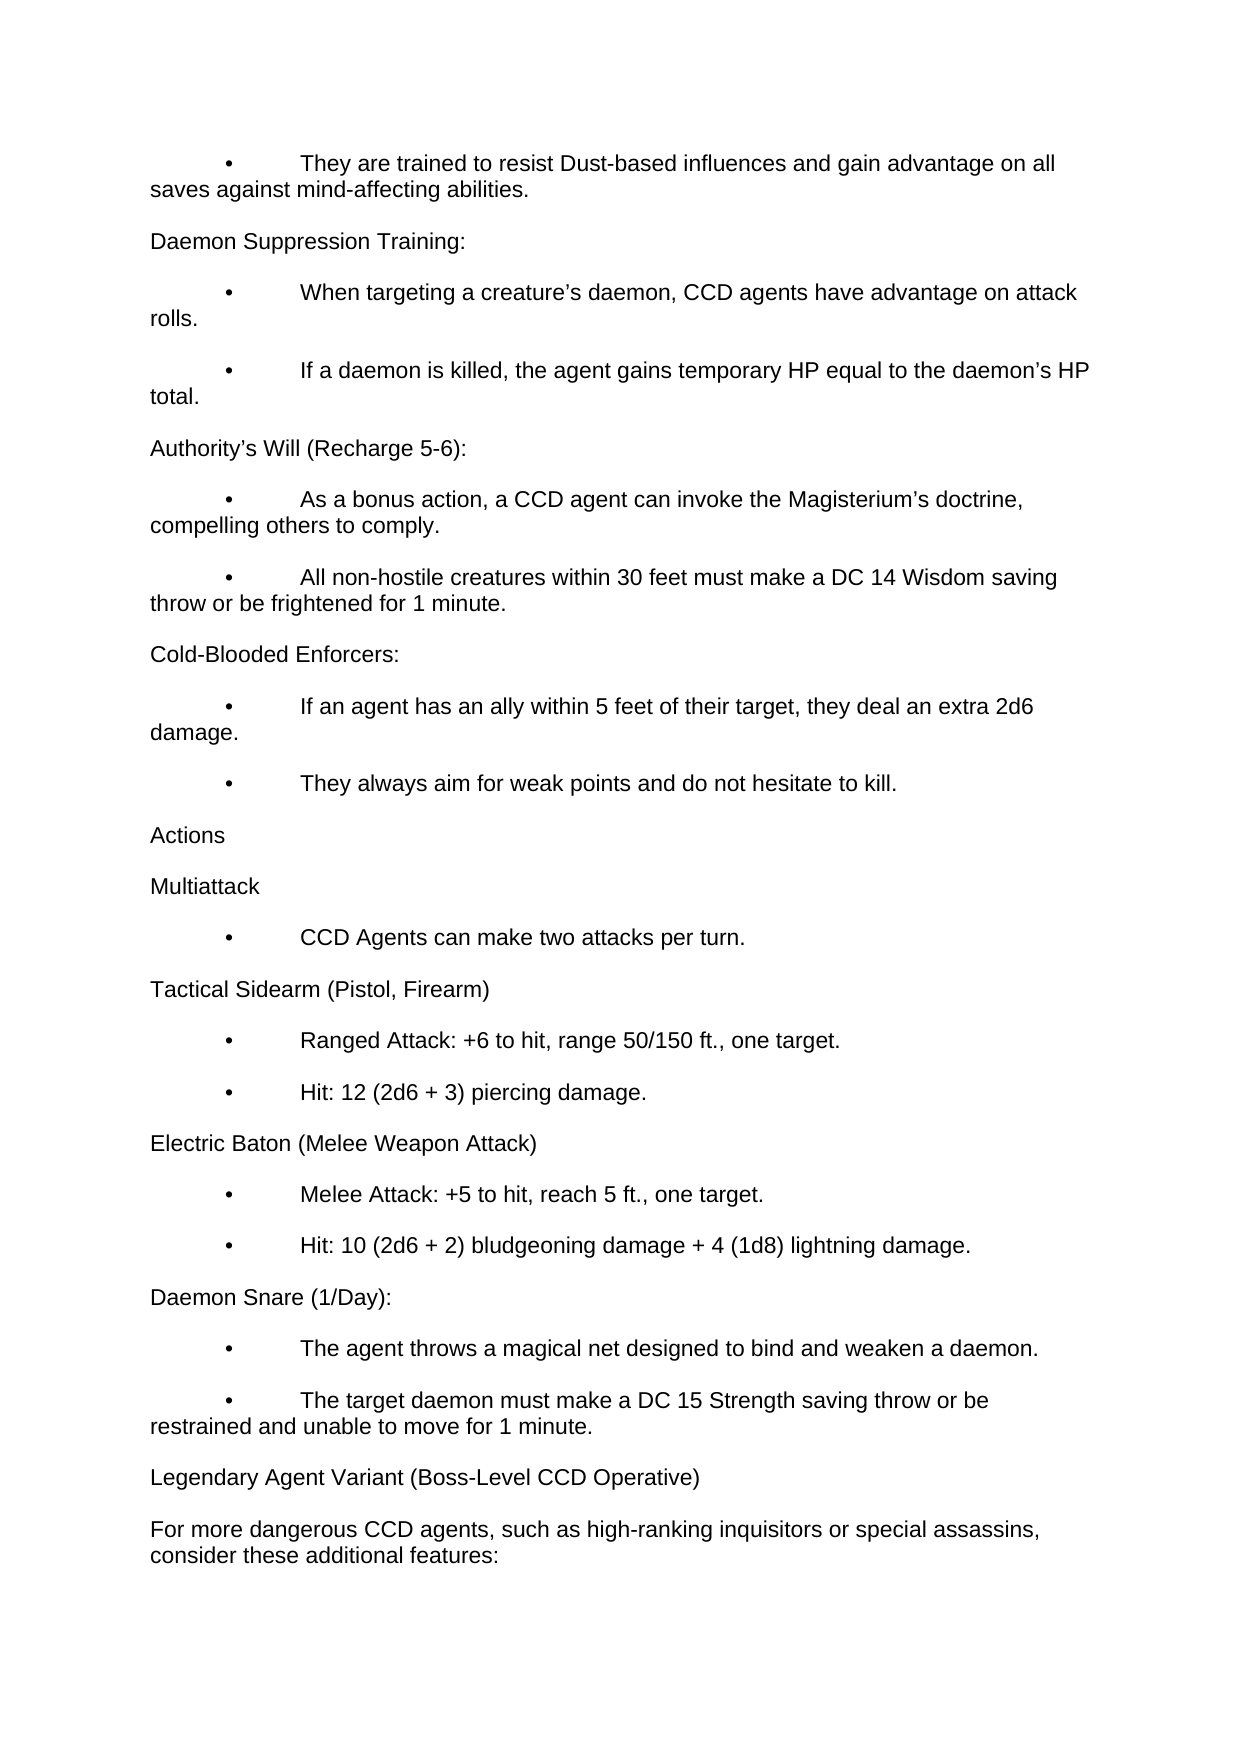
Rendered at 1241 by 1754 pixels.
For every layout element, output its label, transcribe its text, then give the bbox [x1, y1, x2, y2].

text Authority’s Will (Recharge 5-6): [150, 434, 1090, 461]
text Daemon Suppression Training: [150, 228, 1090, 254]
text • They are trained to resist Dust-based influences and gain advantage on all saves against mind-affecting abilities. [150, 150, 1090, 203]
text Cold-Blooded Enforcers: [150, 641, 1090, 668]
text • Melee Attack: +5 to hit, reach 5 ft., one target. [150, 1181, 1090, 1207]
text • If an agent has an ally within 5 feet of their target, they deal an extra 2d6 damage. [150, 693, 1090, 745]
text • They always aim for weak points and do not hesitate to kill. [150, 770, 1090, 797]
text • If a daemon is killed, the agent gains temporary HP equal to the daemon’s HP total. [150, 357, 1090, 409]
text • The target daemon must make a DC 15 Strength saving throw or be restrained and unable to move for 1 minute. [150, 1387, 1090, 1439]
text Tactical Sidearm (Pistol, Firearm) [150, 976, 1090, 1002]
text • As a bonus action, a CCD agent can invoke the Magisterium’s doctrine, compelling others to comply. [150, 486, 1090, 538]
text • When targeting a creature’s daemon, CCD agents have advantage on attack rolls. [150, 279, 1090, 332]
text • CCD Agents can make two attacks per turn. [150, 924, 1090, 951]
text For more dangerous CCD agents, such as high-ranking inquisitors or special assassins, consider these additional features: [150, 1516, 1090, 1568]
text • All non-hostile creatures within 30 feet must make a DC 14 Wisdom saving throw or be frightened for 1 minute. [150, 563, 1090, 616]
text Multiattack [150, 873, 1090, 899]
text Legendary Agent Variant (Boss-Level CCD Operative) [150, 1464, 1090, 1491]
text Actions [150, 822, 1090, 848]
text Daemon Snare (1/Day): [150, 1284, 1090, 1310]
text • The agent throws a magical net designed to bind and weaken a daemon. [150, 1335, 1090, 1362]
text • Hit: 12 (2d6 + 3) piercing damage. [150, 1078, 1090, 1105]
text • Ranged Attack: +6 to hit, range 50/150 ft., one target. [150, 1027, 1090, 1053]
text Electric Baton (Melee Weapon Attack) [150, 1130, 1090, 1156]
text • Hit: 10 (2d6 + 2) bludgeoning damage + 4 (1d8) lightning damage. [150, 1232, 1090, 1259]
